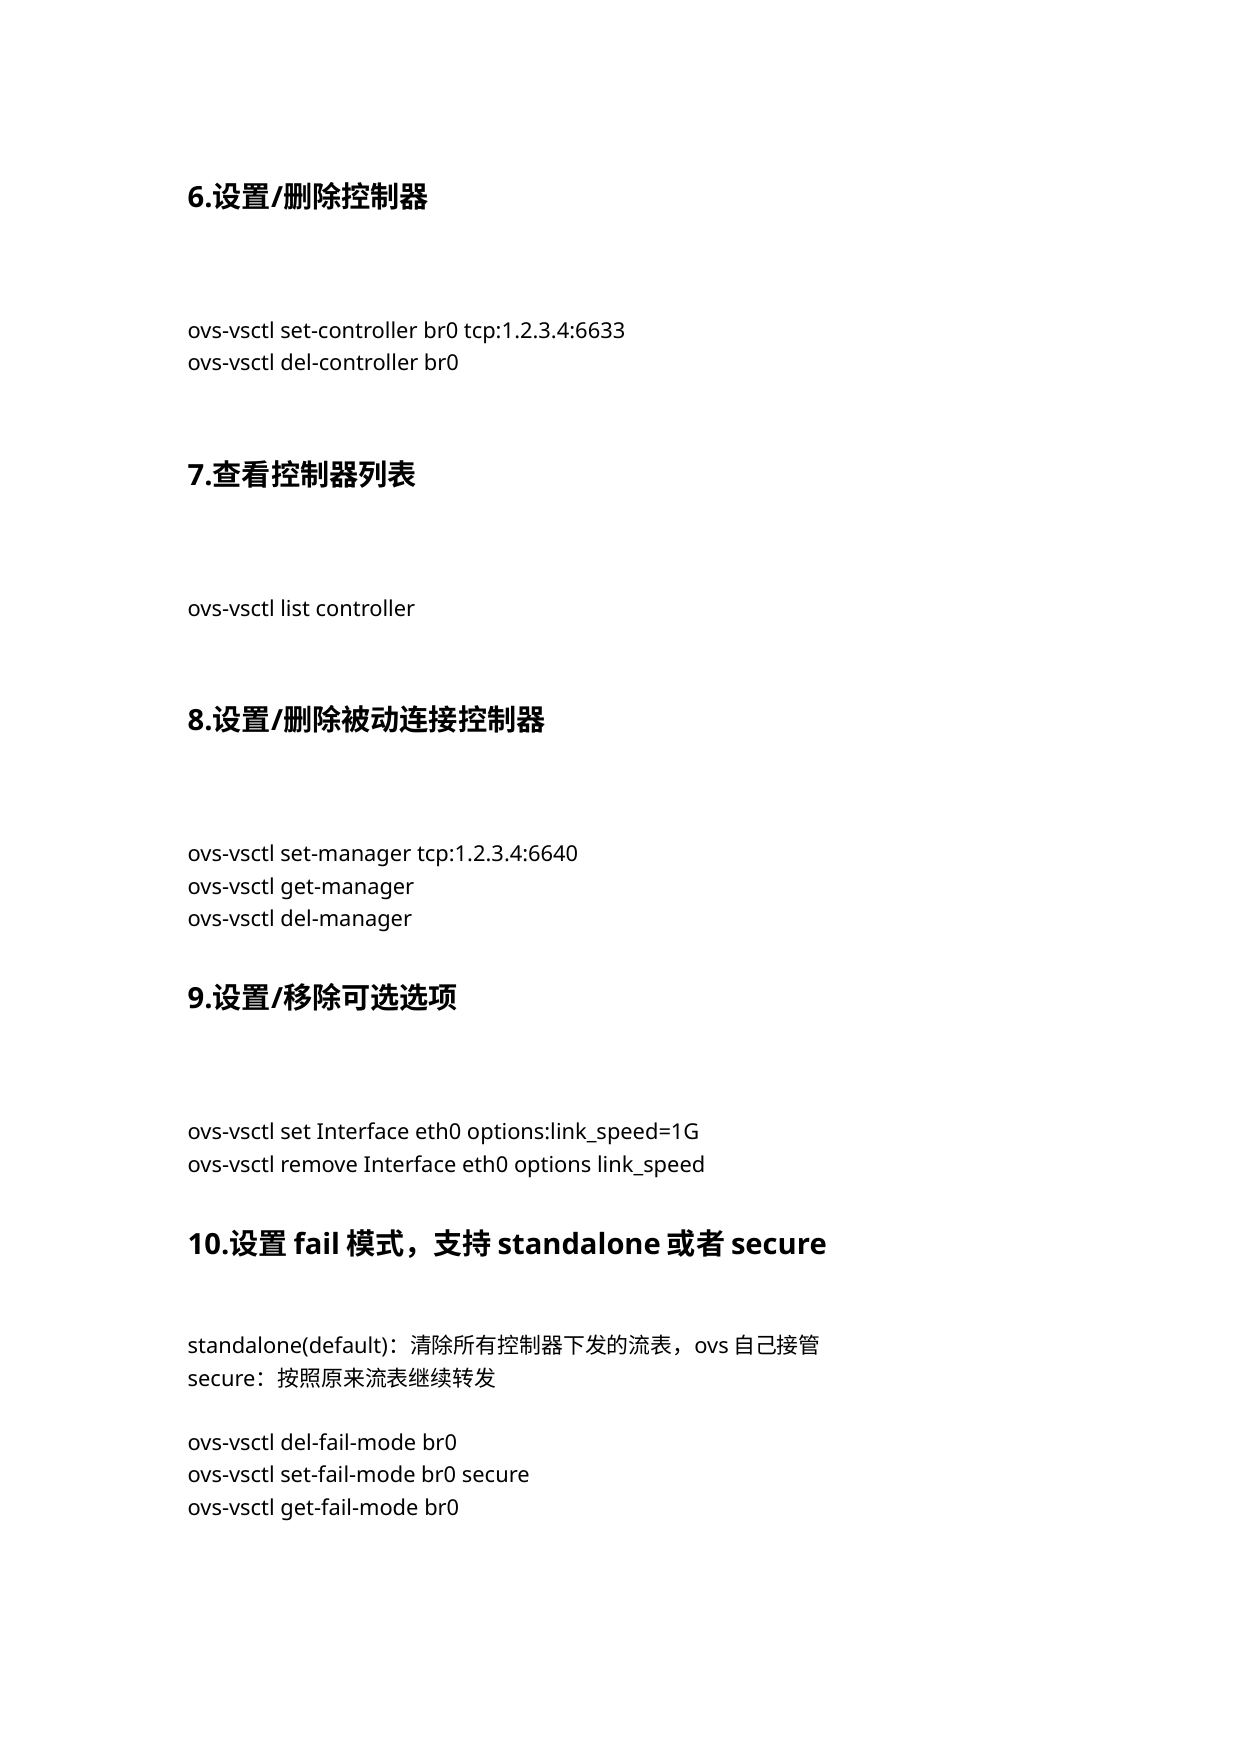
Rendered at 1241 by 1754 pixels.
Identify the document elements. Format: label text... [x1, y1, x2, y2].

text ovs-vsctl del-manager [187, 902, 1053, 934]
text ovs-vsctl del-fail-mode br0 [187, 1425, 1053, 1458]
text ovs-vsctl get-manager [187, 869, 1053, 902]
text ovs-vsctl list controller [187, 591, 1053, 624]
text ovs-vsctl remove Interface eth0 options link_speed [187, 1147, 1053, 1180]
subtitle 6.设置/删除控制器 [187, 162, 1053, 227]
subtitle 10.设置fail模式，支持standalone或者secure [187, 1209, 1053, 1274]
text standalone(default)：清除所有控制器下发的流表，ovs自己接管 [187, 1328, 1053, 1360]
subtitle 8.设置/删除被动连接控制器 [187, 686, 1053, 751]
text ovs-vsctl del-controller br0 [187, 346, 1053, 378]
text ovs-vsctl get-fail-mode br0 [187, 1490, 1053, 1523]
text ovs-vsctl set-controller br0 tcp:1.2.3.4:6633 [187, 313, 1053, 346]
text ovs-vsctl set-manager tcp:1.2.3.4:6640 [187, 837, 1053, 869]
text ovs-vsctl set Interface eth0 options:link_speed=1G [187, 1115, 1053, 1147]
subtitle 9.设置/移除可选选项 [187, 963, 1053, 1028]
text ovs-vsctl set-fail-mode br0 secure [187, 1458, 1053, 1490]
subtitle 7.查看控制器列表 [187, 440, 1053, 505]
text secure：按照原来流表继续转发 [187, 1360, 1053, 1393]
